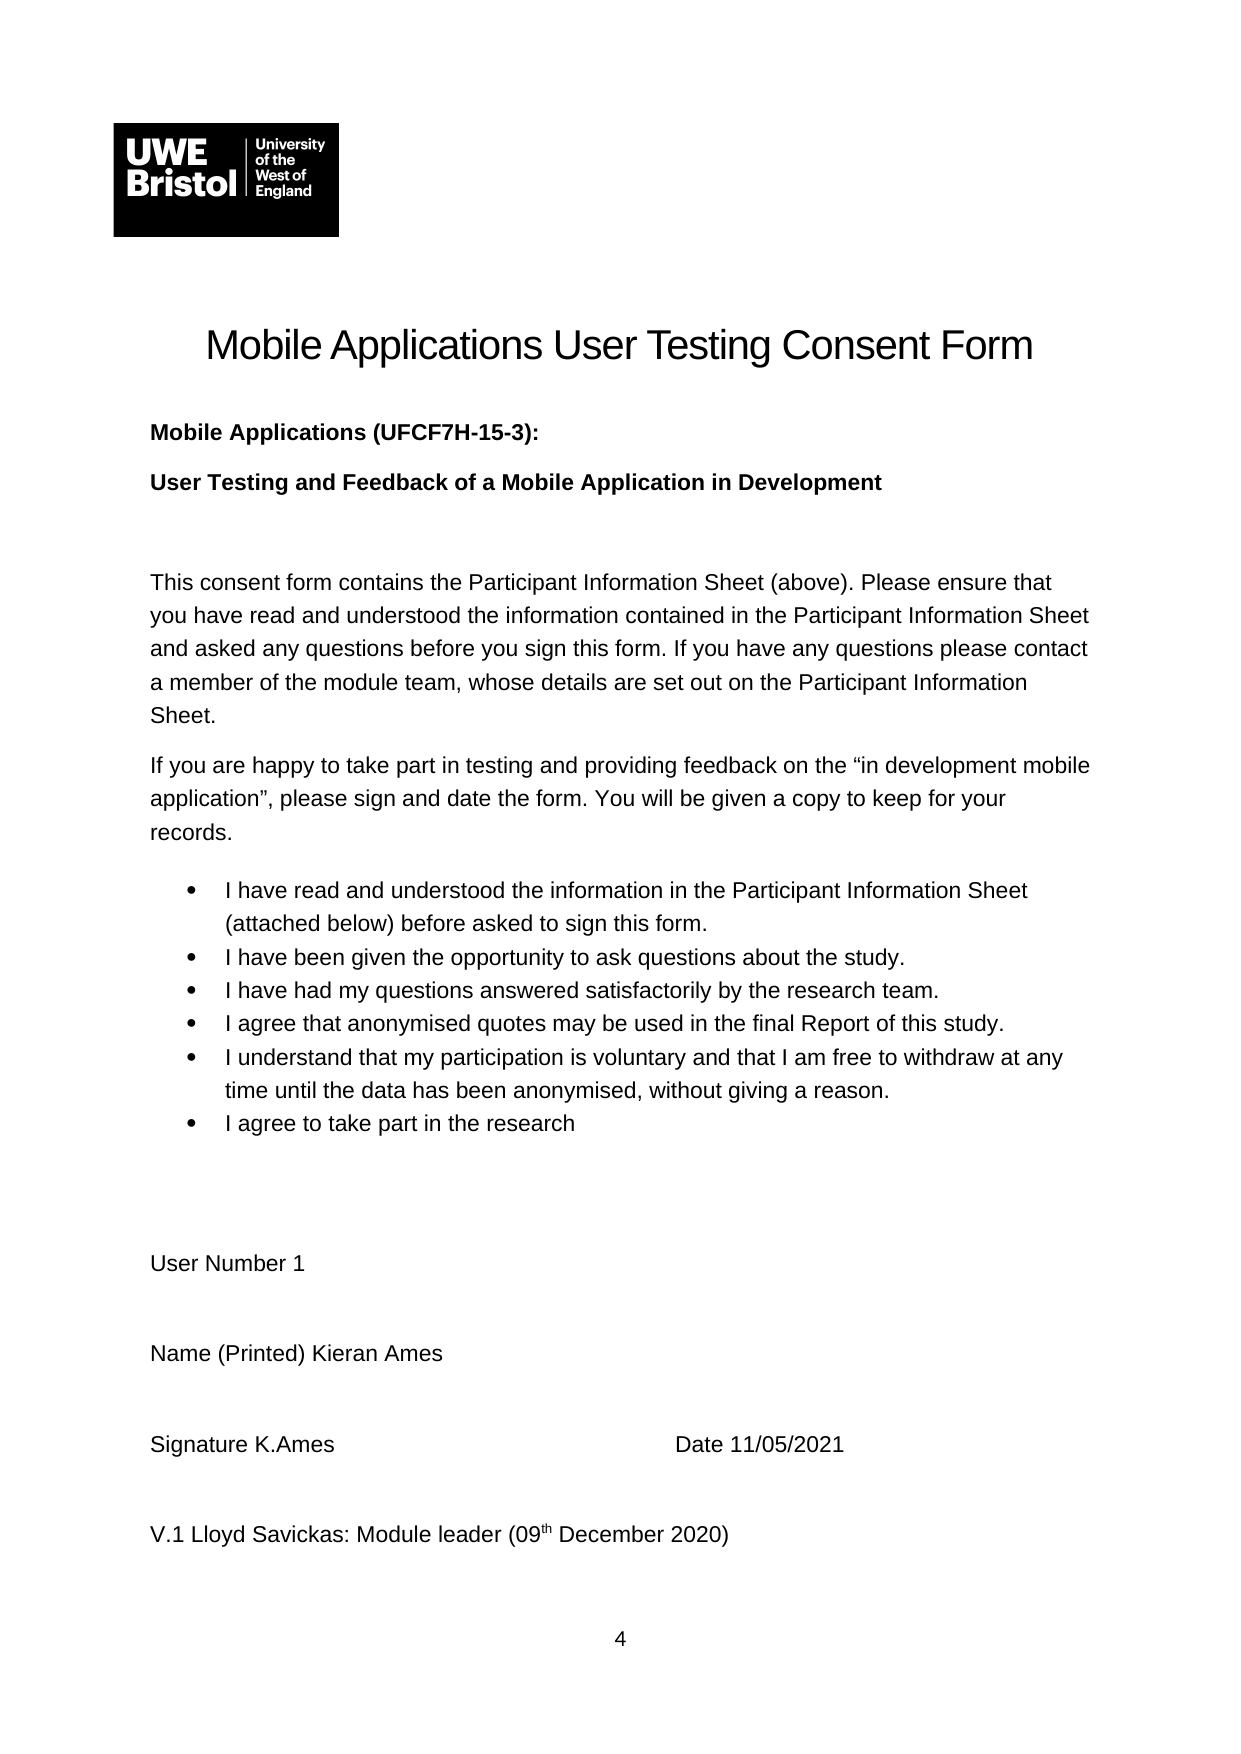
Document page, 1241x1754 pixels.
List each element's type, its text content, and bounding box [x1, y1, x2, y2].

list I understand that my participation is voluntary and that I am free to withdraw at any time until the data has been anonymised, without giving a reason. [187, 1038, 1090, 1105]
text User Testing and Feedback of a Mobile Application in Development [150, 463, 1090, 497]
title Mobile Applications User Testing Consent Form [150, 320, 1090, 368]
list I have been given the opportunity to ask questions about the study. [187, 938, 1090, 972]
list I agree to take part in the research [187, 1105, 1090, 1138]
text If you are happy to take part in testing and providing feedback on the “in development mobile application”, please sign and date the form. You will be given a copy to keep for your records. [150, 747, 1090, 847]
text Signature K.Ames Date 11/05/2021 [150, 1431, 1090, 1457]
list I have had my questions answered satisfactorily by the research team. [187, 972, 1090, 1005]
text Name (Printed) Kieran Ames [150, 1340, 1090, 1367]
text V.1 Lloyd Savickas: Module leader (09th December 2020) [150, 1521, 1090, 1547]
text This consent form contains the Participant Information Sheet (above). Please ensure that you have read and understood the information contained in the Participant Information Sheet and asked any questions before you sign this form. If you have any questions please contact a member of the module team, whose details are set out on the Participant Information Sheet. [150, 563, 1090, 730]
text User Number 1 [150, 1250, 1090, 1276]
list I agree that anonymised quotes may be used in the final Report of this study. [187, 1005, 1090, 1038]
text Mobile Applications (UFCF7H-15-3): [150, 413, 1090, 447]
list I have read and understood the information in the Participant Information Sheet (attached below) before asked to sign this form. [187, 872, 1090, 938]
